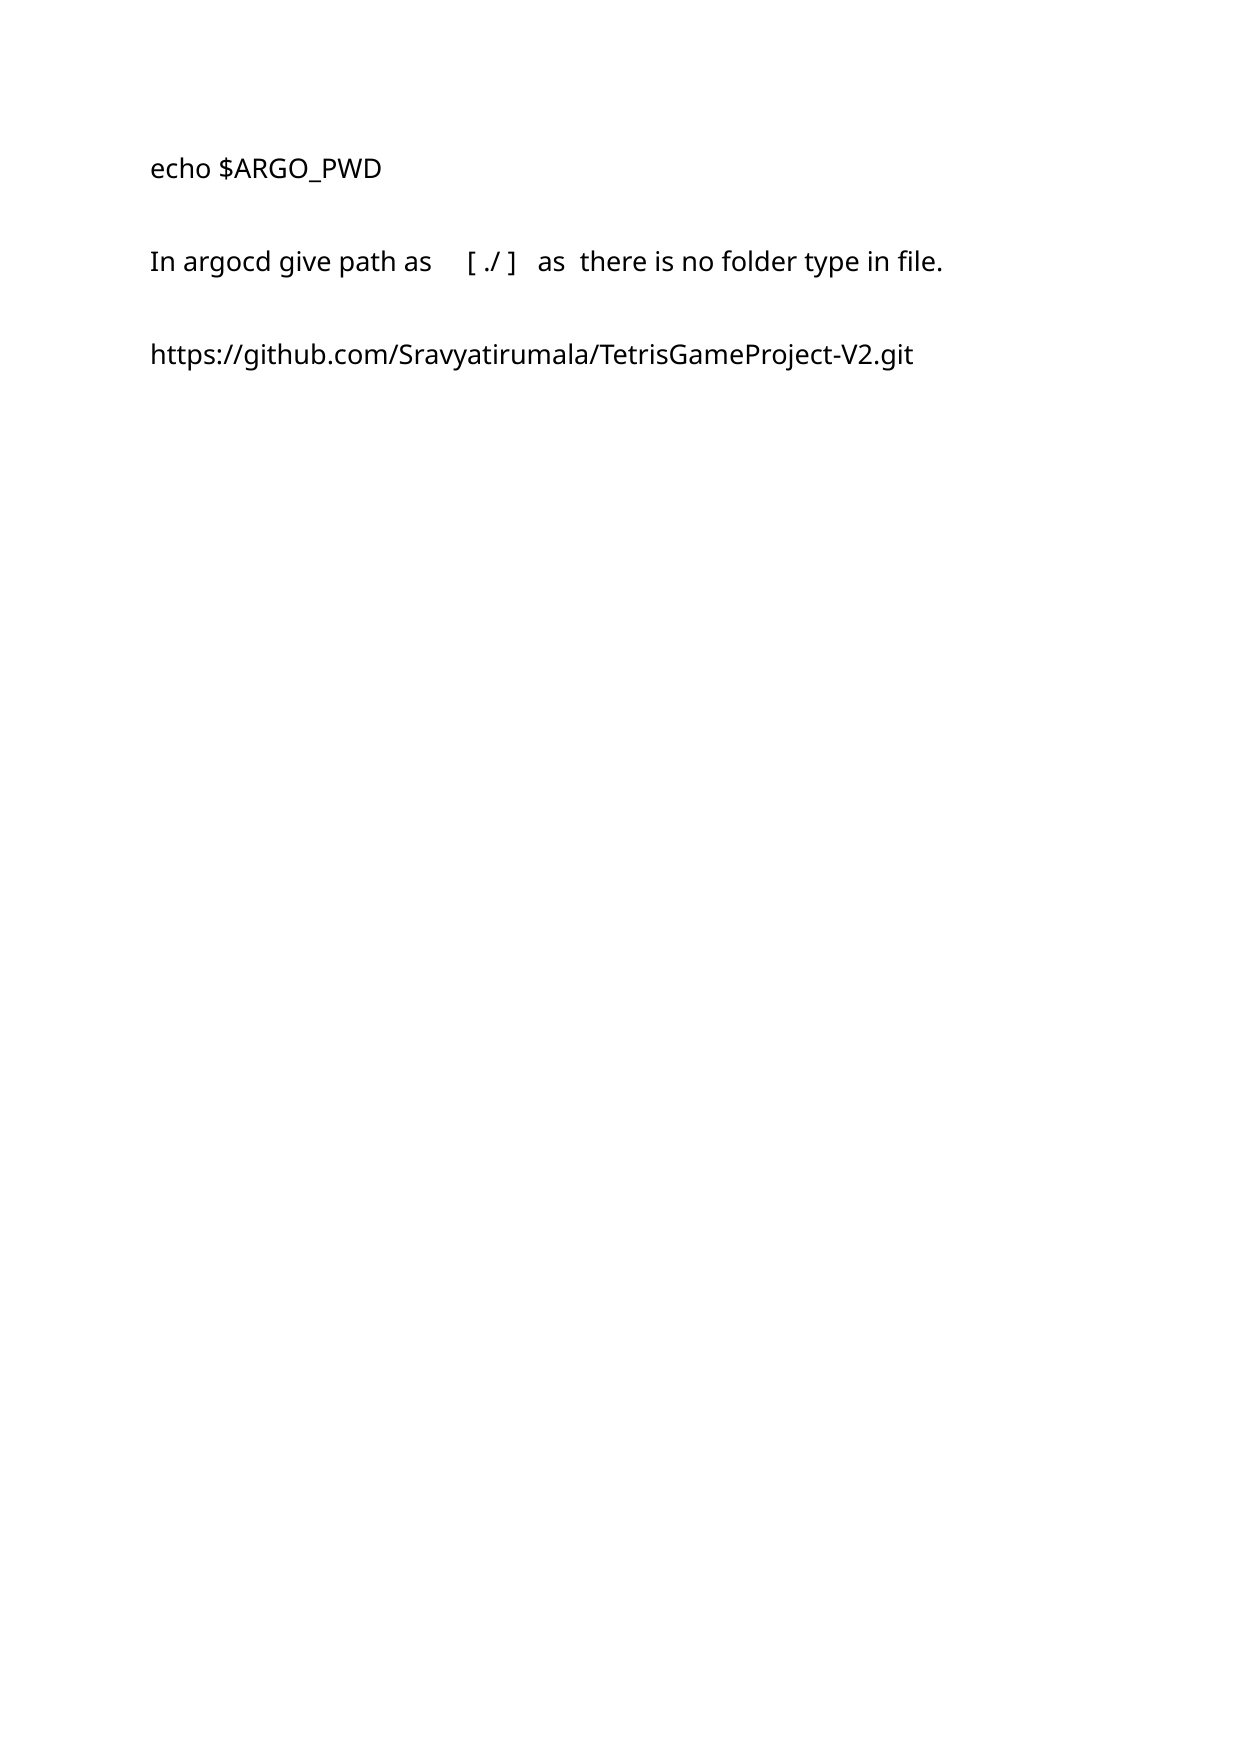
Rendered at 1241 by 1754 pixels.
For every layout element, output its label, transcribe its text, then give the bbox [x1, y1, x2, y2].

text echo $ARGO_PWD [150, 150, 1090, 187]
text In argocd give path as [ ./ ] as there is no folder type in file. [150, 244, 1090, 281]
text https://github.com/Sravyatirumala/TetrisGameProject-V2.git [150, 339, 1090, 376]
